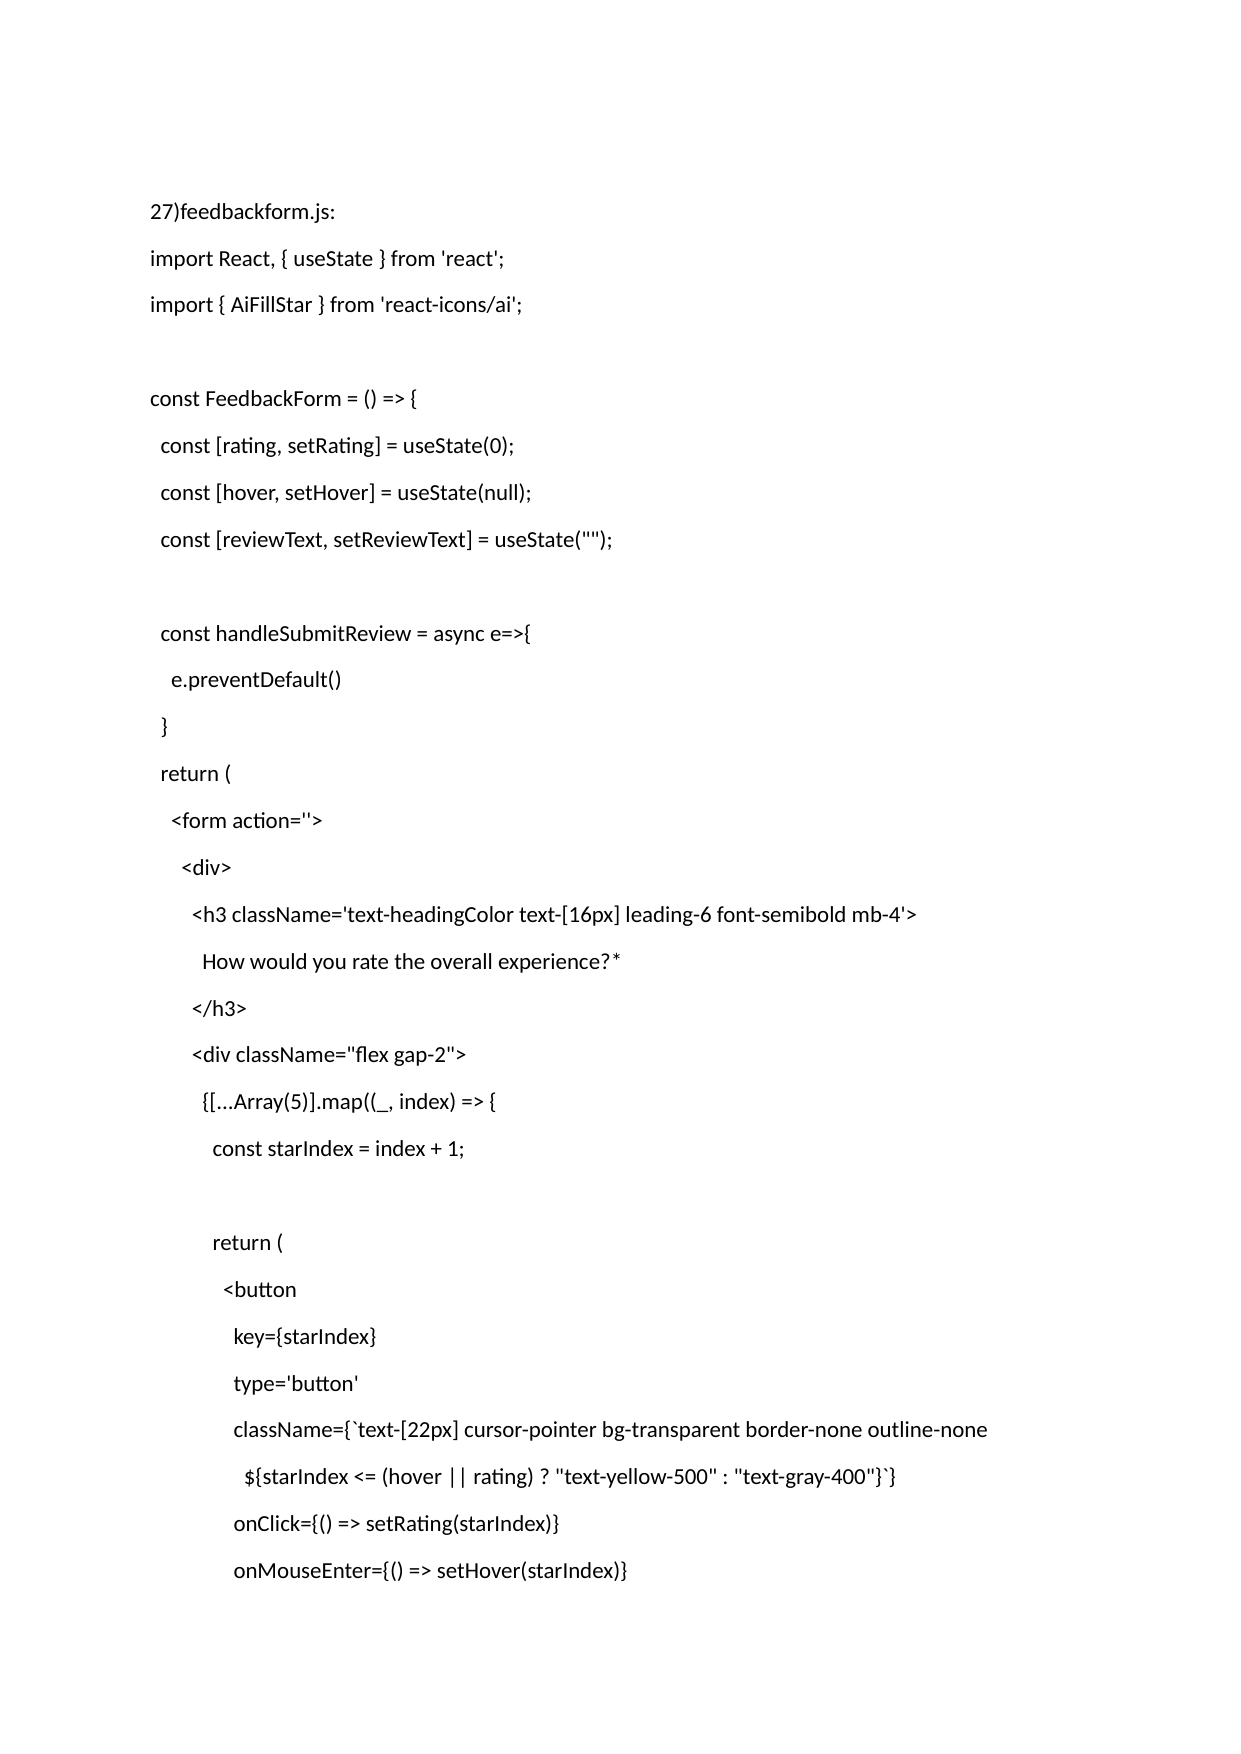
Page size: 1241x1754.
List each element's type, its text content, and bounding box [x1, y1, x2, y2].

text const handleSubmitReview = async e=>{ [150, 619, 1090, 647]
text const [reviewText, setReviewText] = useState(""); [150, 525, 1090, 553]
text How would you rate the overall experience?* [150, 947, 1090, 975]
text e.preventDefault() [150, 666, 1090, 694]
text {[...Array(5)].map((_, index) => { [150, 1087, 1090, 1116]
text <h3 className='text-headingColor text-[16px] leading-6 font-semibold mb-4'> [150, 900, 1090, 928]
text 27)feedbackform.js: [150, 197, 1090, 225]
text } [150, 712, 1090, 741]
text <div> [150, 853, 1090, 881]
text </h3> [150, 994, 1090, 1022]
text onClick={() => setRating(starIndex)} [150, 1509, 1090, 1537]
text ${starIndex <= (hover || rating) ? "text-yellow-500" : "text-gray-400"}`} [150, 1462, 1090, 1491]
text import { AiFillStar } from 'react-icons/ai'; [150, 291, 1090, 319]
text type='button' [150, 1369, 1090, 1397]
text key={starIndex} [150, 1322, 1090, 1350]
text const [hover, setHover] = useState(null); [150, 478, 1090, 506]
text const [rating, setRating] = useState(0); [150, 431, 1090, 459]
text const FeedbackForm = () => { [150, 384, 1090, 412]
text const starIndex = index + 1; [150, 1134, 1090, 1162]
text return ( [150, 1228, 1090, 1256]
text className={`text-[22px] cursor-pointer bg-transparent border-none outline-none [150, 1416, 1090, 1444]
text <div className="flex gap-2"> [150, 1041, 1090, 1069]
text <form action=''> [150, 806, 1090, 834]
text import React, { useState } from 'react'; [150, 244, 1090, 272]
text <button [150, 1275, 1090, 1303]
text onMouseEnter={() => setHover(starIndex)} [150, 1556, 1090, 1584]
text return ( [150, 759, 1090, 787]
